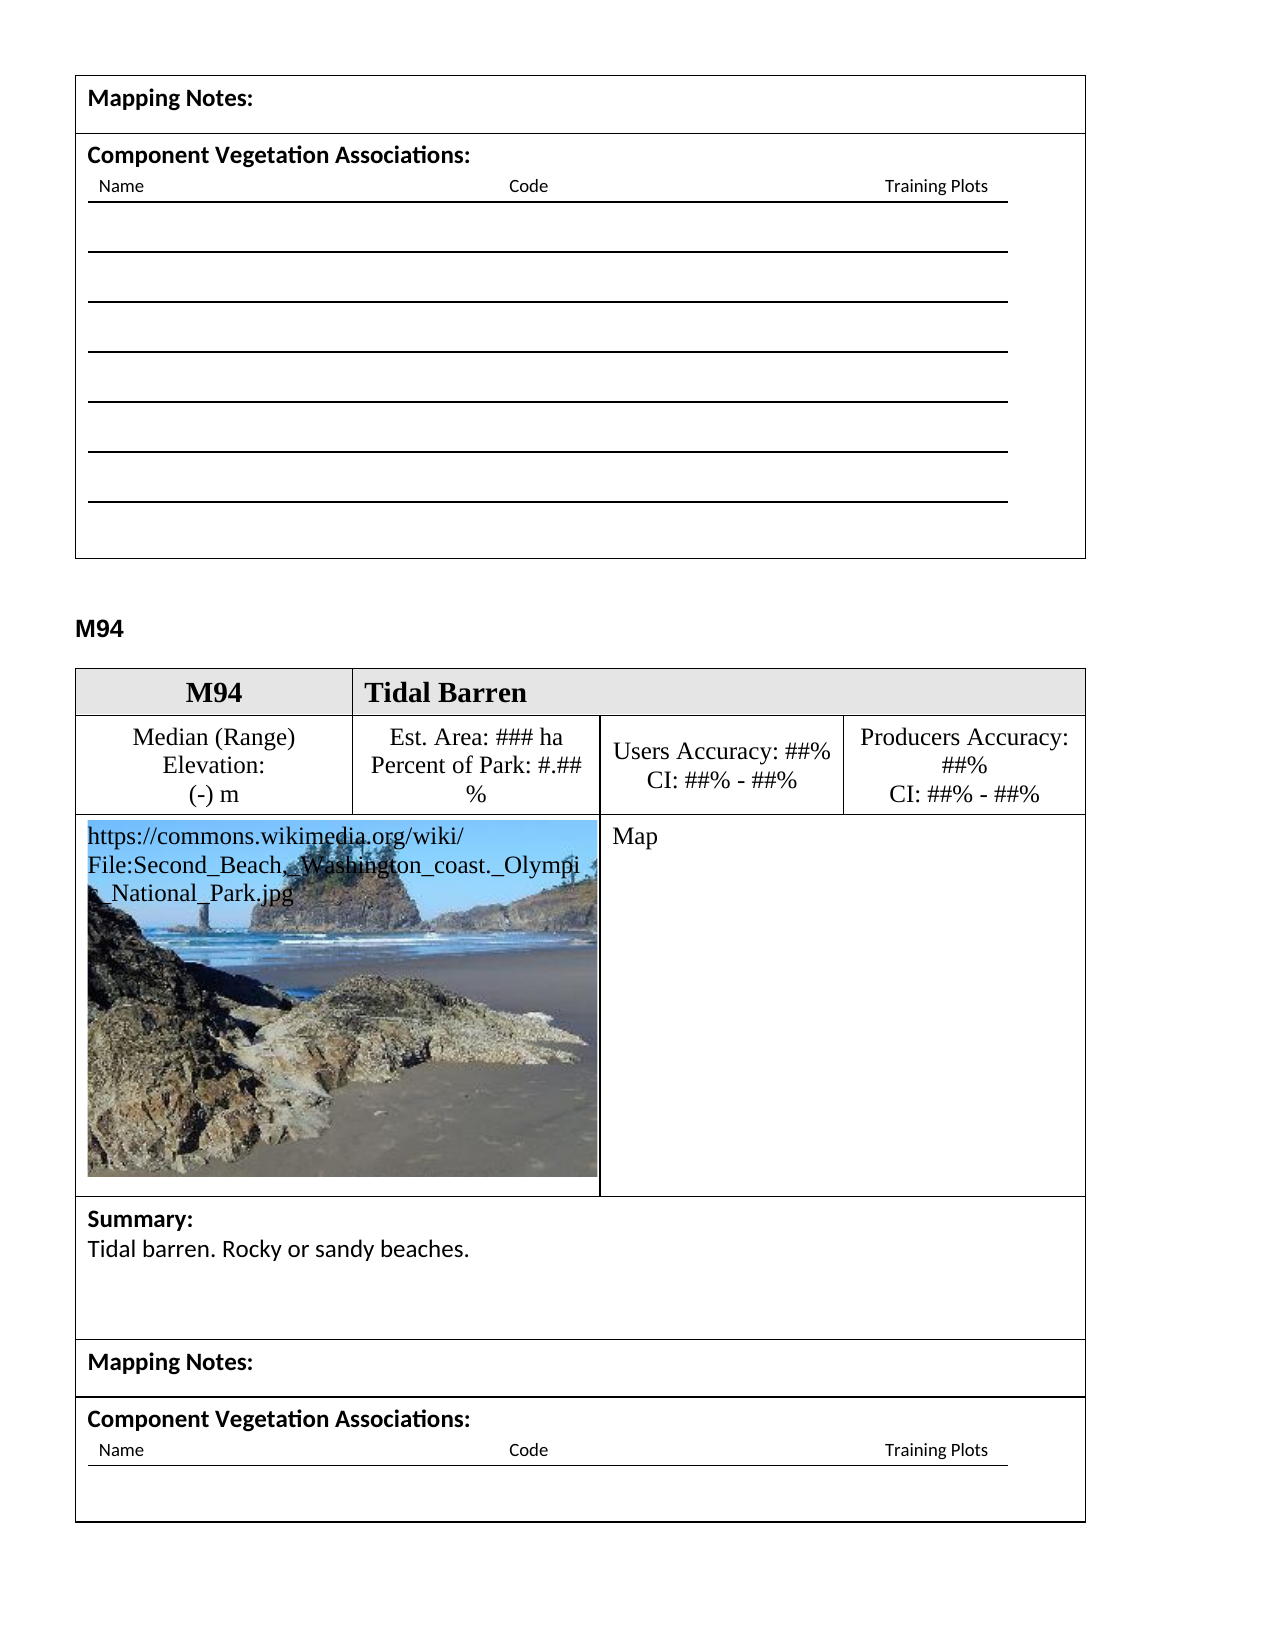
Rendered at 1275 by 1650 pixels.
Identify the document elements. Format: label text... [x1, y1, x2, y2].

table_header M94 [76, 669, 352, 714]
table_cell Median (Range) Elevation: (-) m [76, 716, 352, 814]
table_cell Mapping Notes: [76, 76, 1085, 133]
table_cell Producers Accuracy: ##% CI: ##% - ##% [844, 716, 1085, 814]
table_cell Component Vegetation Associations: [76, 134, 1085, 558]
table_cell Users Accuracy: ##% CI: ##% - ##% [601, 716, 843, 814]
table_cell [76, 1398, 1085, 1521]
text M94 [75, 614, 1200, 643]
table_cell Summary: Tidal barren. Rocky or sandy beaches. [76, 1197, 1085, 1339]
table_cell https://commons.wikimedia.org/wiki/File:Second_Beach,_Washington_coast._Olympic_National_Park.jpg [76, 815, 599, 1196]
table_cell Est. Area: ### ha Percent of Park: #.##% [353, 716, 599, 814]
table_header Tidal Barren [353, 669, 1085, 714]
table_cell Map [601, 815, 1085, 1196]
table_cell Mapping Notes: [76, 1340, 1085, 1396]
